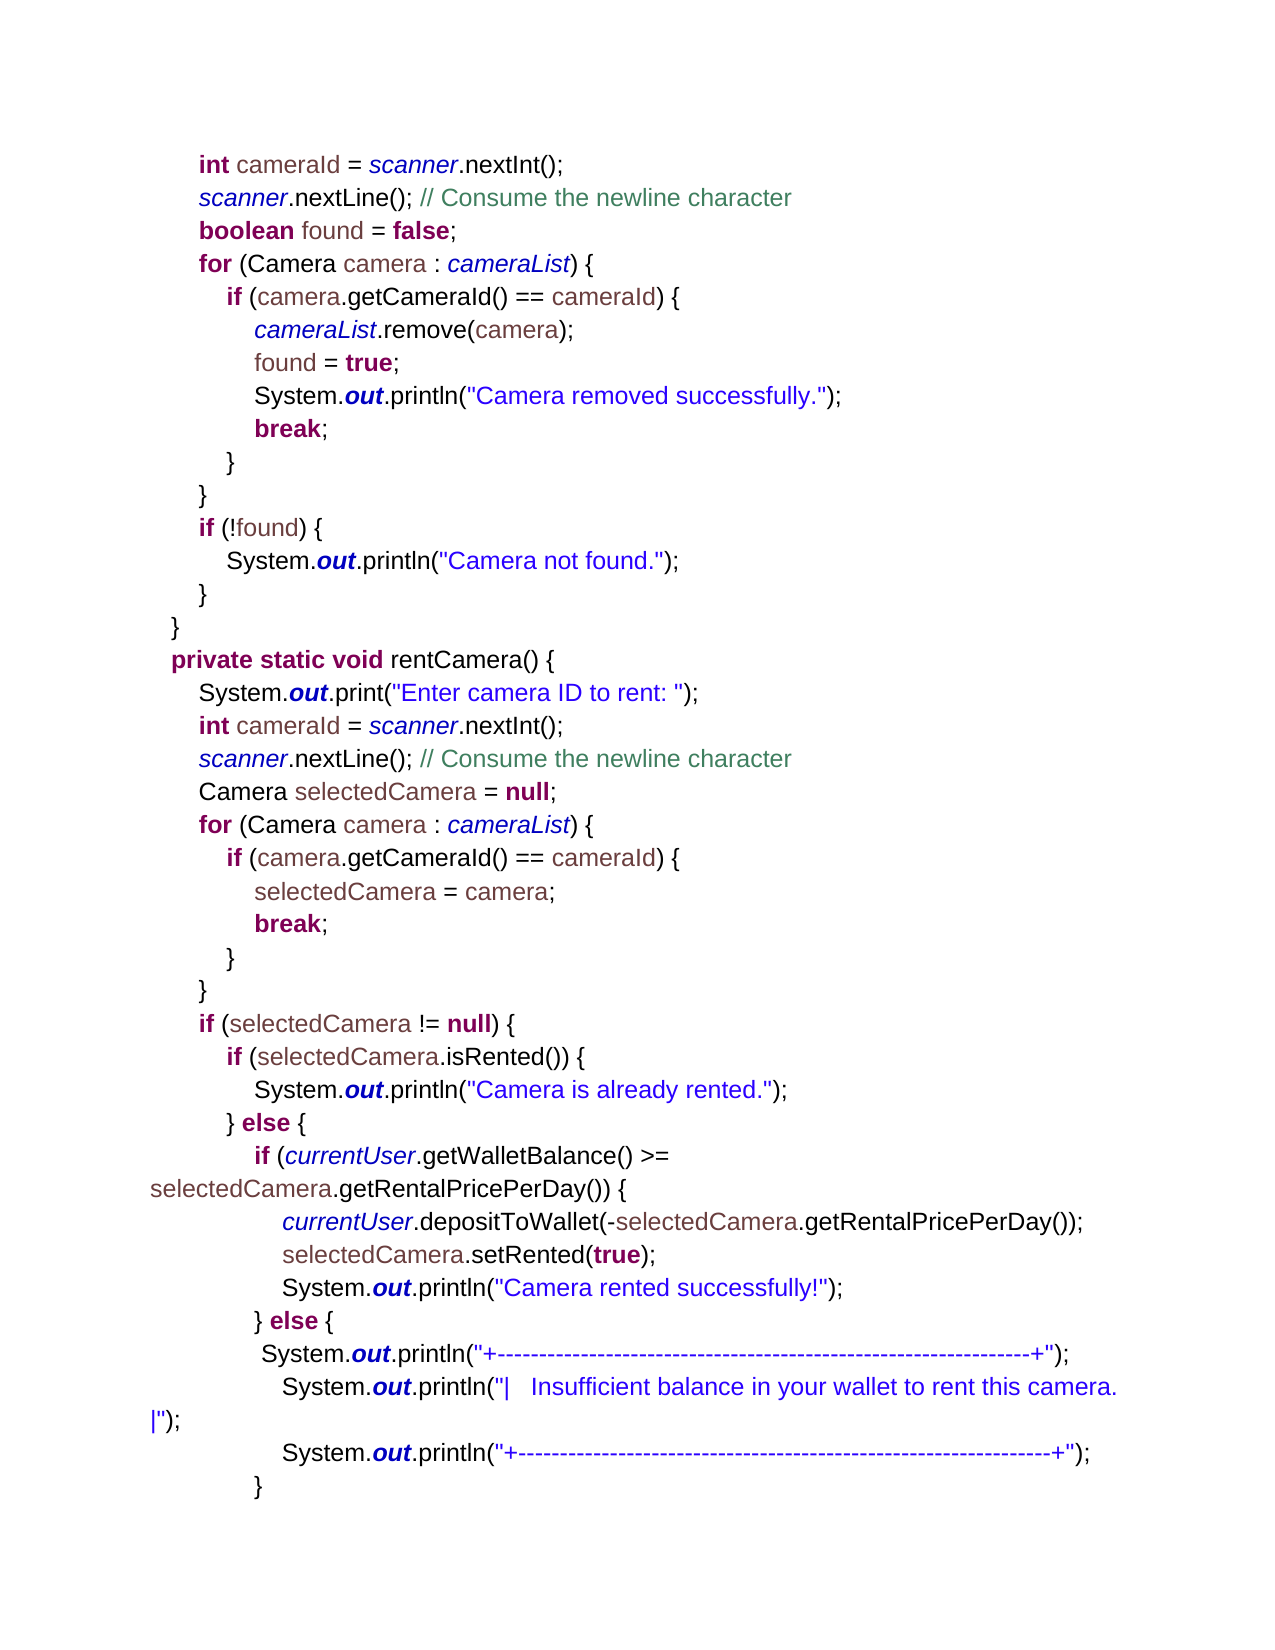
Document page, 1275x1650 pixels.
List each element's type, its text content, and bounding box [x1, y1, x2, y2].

text int cameraId = scanner.nextInt(); [150, 150, 1125, 179]
text } else { [150, 1306, 1125, 1334]
text scanner.nextLine(); // Consume the newline character [150, 744, 1125, 773]
text } [150, 579, 1125, 608]
text } else { [150, 1108, 1125, 1136]
text if (selectedCamera.isRented()) { [150, 1042, 1125, 1070]
text if (!found) { [150, 513, 1125, 542]
text break; [150, 909, 1125, 938]
text int cameraId = scanner.nextInt(); [150, 711, 1125, 740]
text if (camera.getCameraId() == cameraId) { [150, 843, 1125, 872]
text selectedCamera.setRented(true); [150, 1240, 1125, 1268]
text break; [150, 414, 1125, 443]
text System.out.print("Enter camera ID to rent: "); [150, 678, 1125, 707]
text } [150, 942, 1125, 971]
text if (selectedCamera != null) { [150, 1008, 1125, 1037]
text for (Camera camera : cameraList) { [150, 249, 1125, 278]
text Camera selectedCamera = null; [150, 777, 1125, 806]
text boolean found = false; [150, 216, 1125, 245]
text selectedCamera = camera; [150, 876, 1125, 905]
text if (currentUser.getWalletBalance() >= selectedCamera.getRentalPricePerDay()) { [150, 1141, 1125, 1202]
text System.out.println("Camera rented successfully!"); [150, 1273, 1125, 1301]
text System.out.println("+----------------------------------------------------------------+"); [150, 1339, 1125, 1367]
text scanner.nextLine(); // Consume the newline character [150, 183, 1125, 212]
text for (Camera camera : cameraList) { [150, 810, 1125, 839]
text currentUser.depositToWallet(-selectedCamera.getRentalPricePerDay()); [150, 1207, 1125, 1235]
text found = true; [150, 348, 1125, 377]
text System.out.println("+----------------------------------------------------------------+"); [150, 1438, 1125, 1467]
text } [150, 447, 1125, 476]
text System.out.println("Camera is already rented."); [150, 1074, 1125, 1103]
text System.out.println("Camera not found."); [150, 546, 1125, 575]
text System.out.println("Camera removed successfully."); [150, 381, 1125, 410]
text } [150, 976, 1125, 1004]
text if (camera.getCameraId() == cameraId) { [150, 282, 1125, 311]
text } [150, 480, 1125, 509]
text } [150, 612, 1125, 641]
text cameraList.remove(camera); [150, 315, 1125, 344]
text } [150, 1471, 1125, 1499]
text private static void rentCamera() { [150, 645, 1125, 674]
text System.out.println("| Insufficient balance in your wallet to rent this camera. |"); [150, 1372, 1125, 1433]
